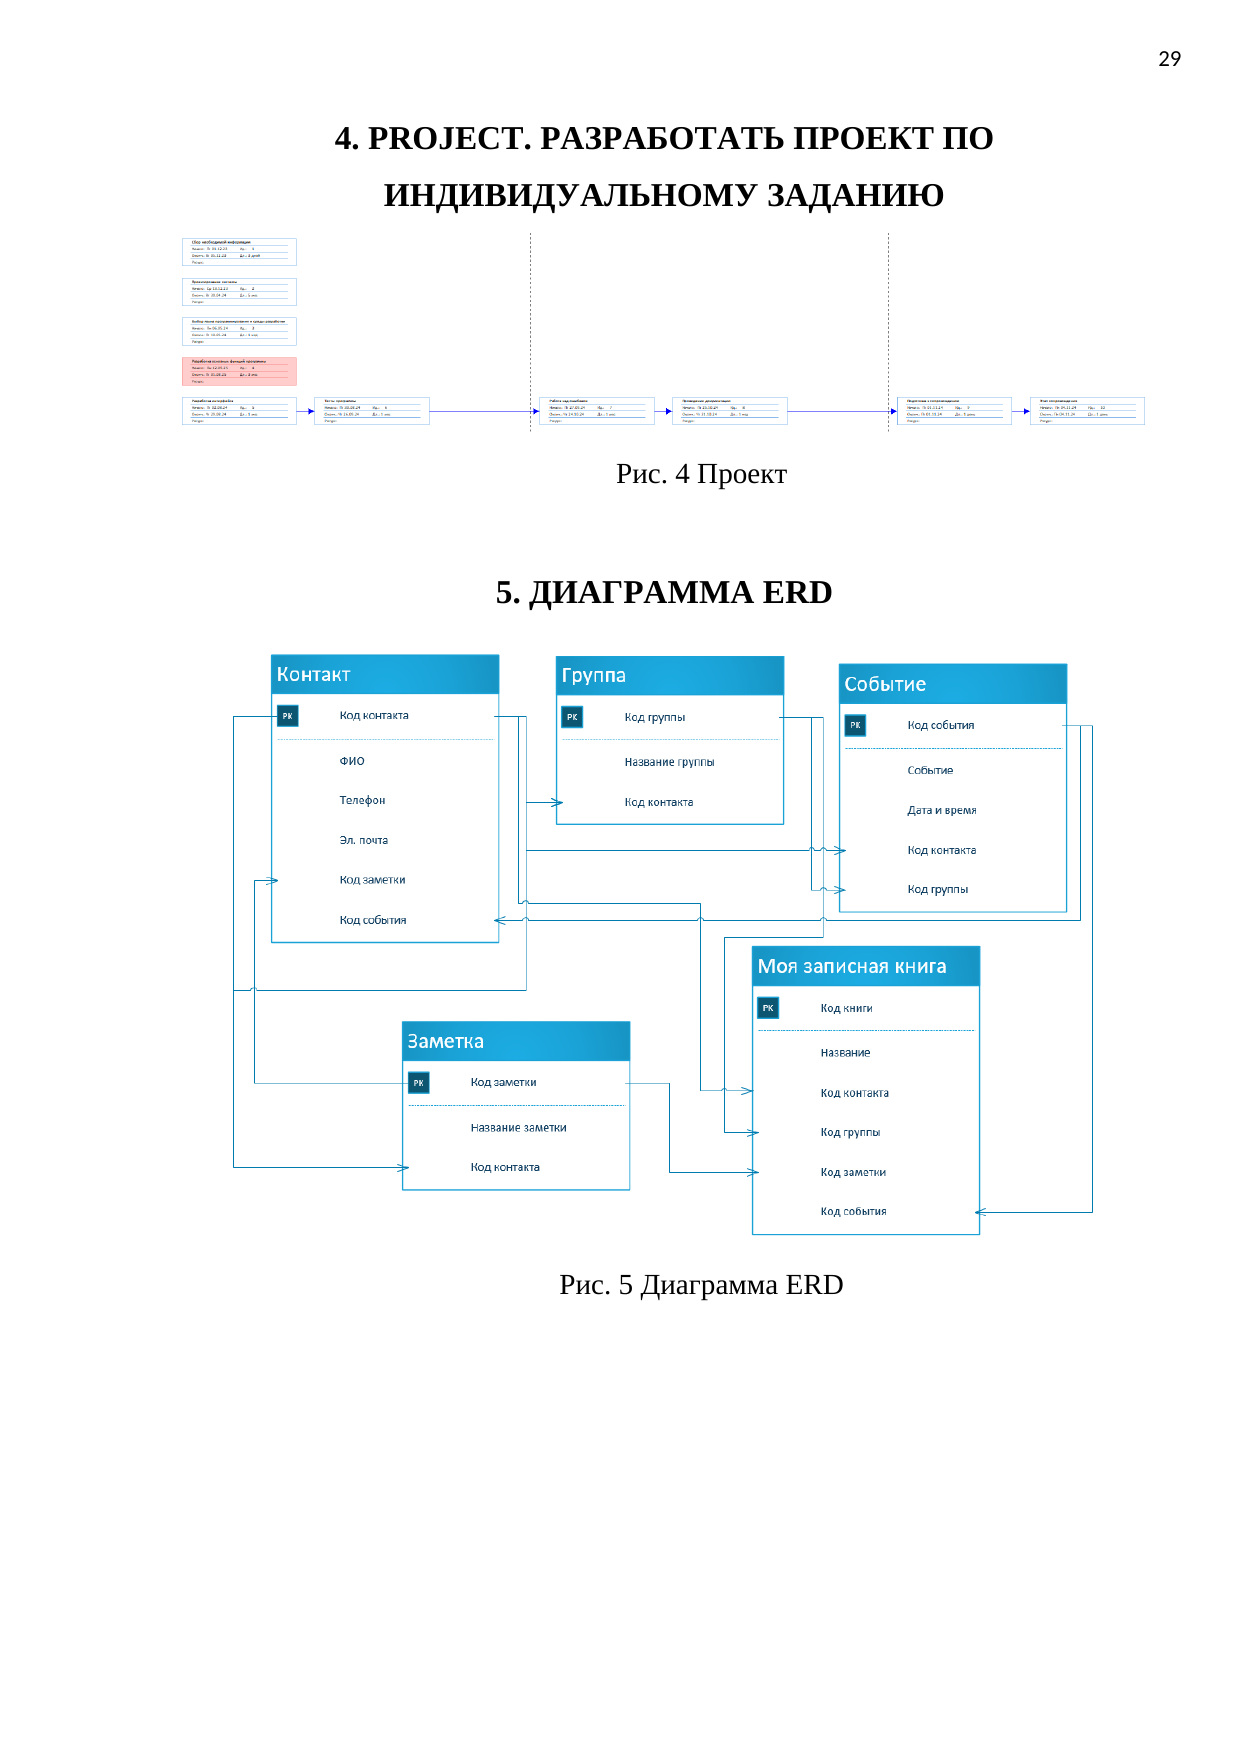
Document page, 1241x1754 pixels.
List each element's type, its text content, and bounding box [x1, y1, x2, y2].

text 4. PROJECT. РАЗРАБОТАТЬ ПРОЕКТ ПО ИНДИВИДУАЛЬНОМУ ЗАДАНИЮ [177, 118, 1152, 214]
text Рис. 4 Проект [177, 457, 1152, 490]
text Рис. 5 Диаграмма ERD [177, 1267, 1152, 1301]
text 5. ДИАГРАММА ERD [177, 572, 1152, 610]
picture [229, 636, 1100, 1242]
picture [177, 233, 1152, 432]
